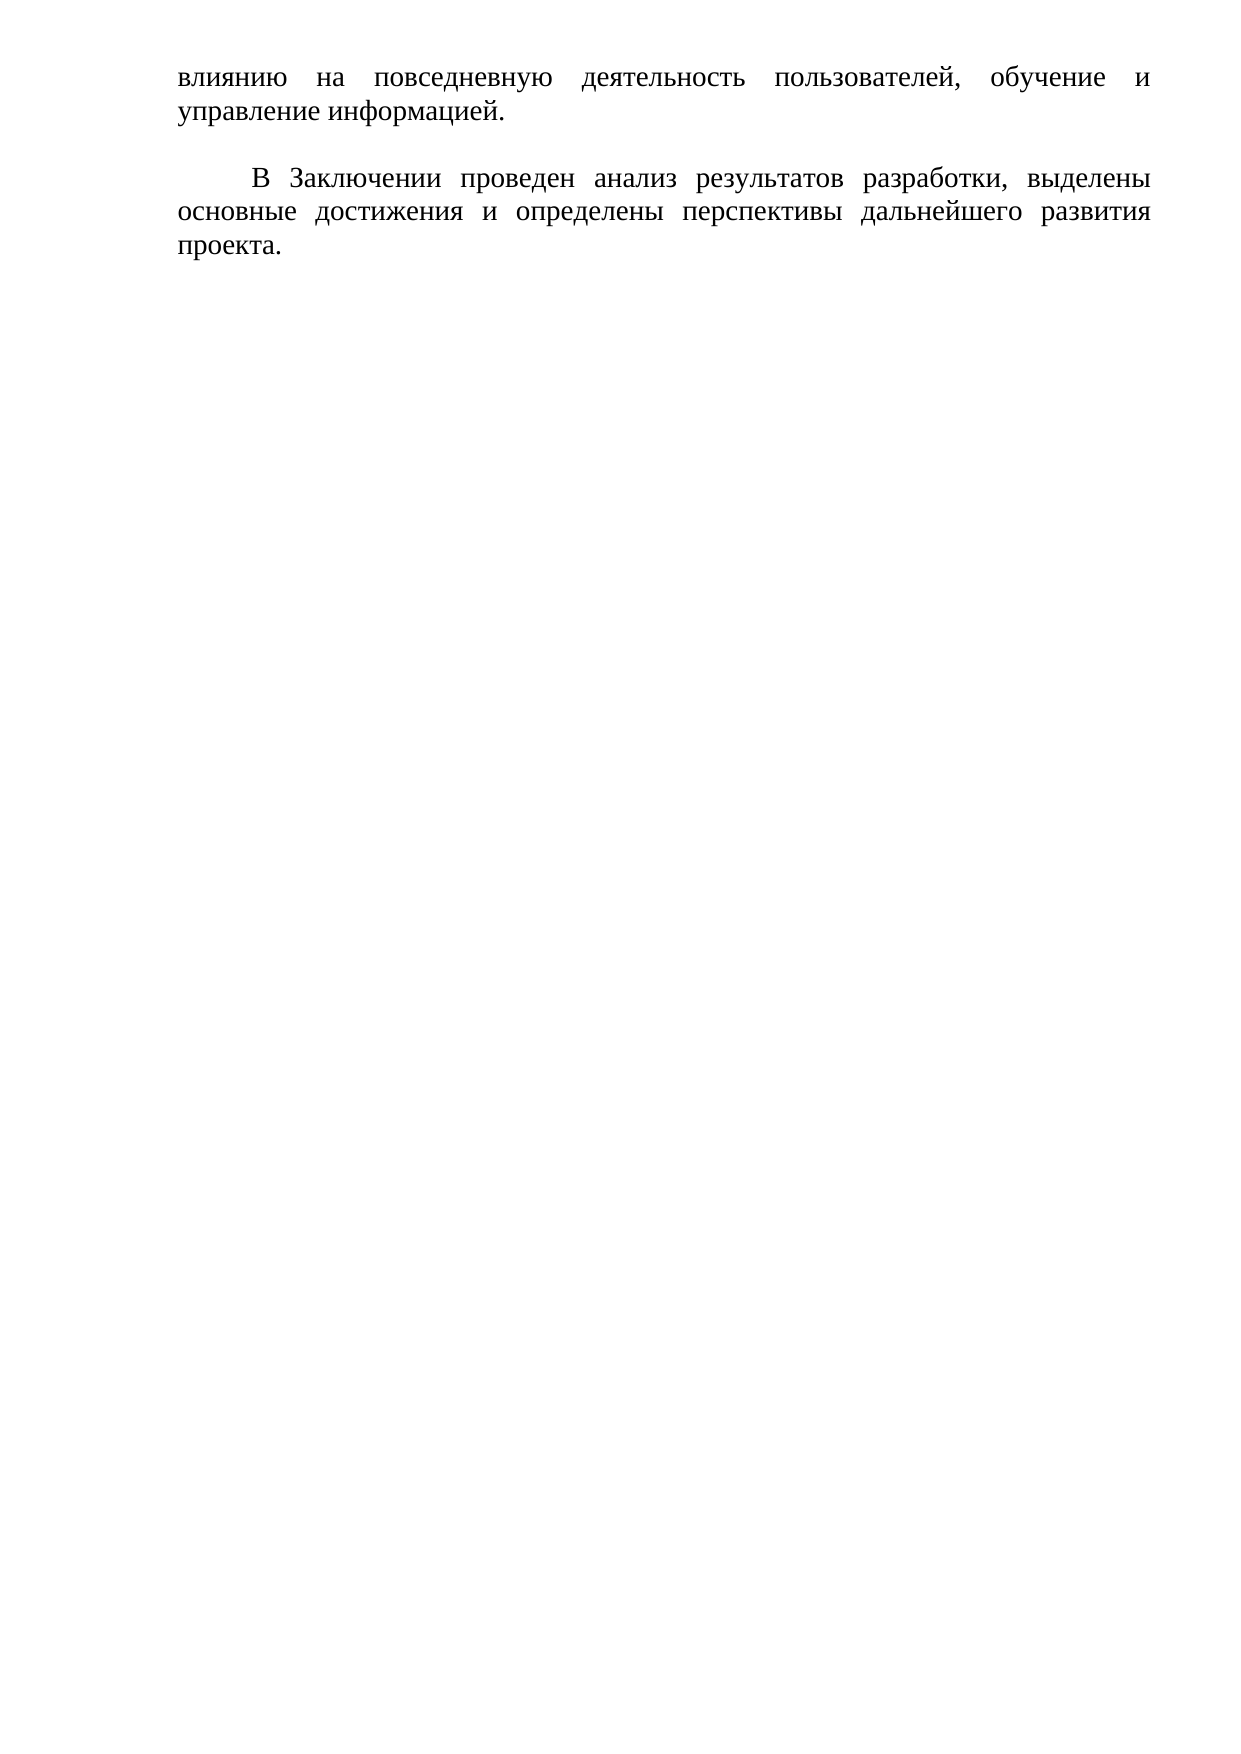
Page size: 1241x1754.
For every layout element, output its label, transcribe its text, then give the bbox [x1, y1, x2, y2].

text В Заключении проведен анализ результатов разработки, выделены основные достижения и определены перспективы дальнейшего развития проекта. [177, 160, 1152, 260]
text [177, 59, 1152, 126]
